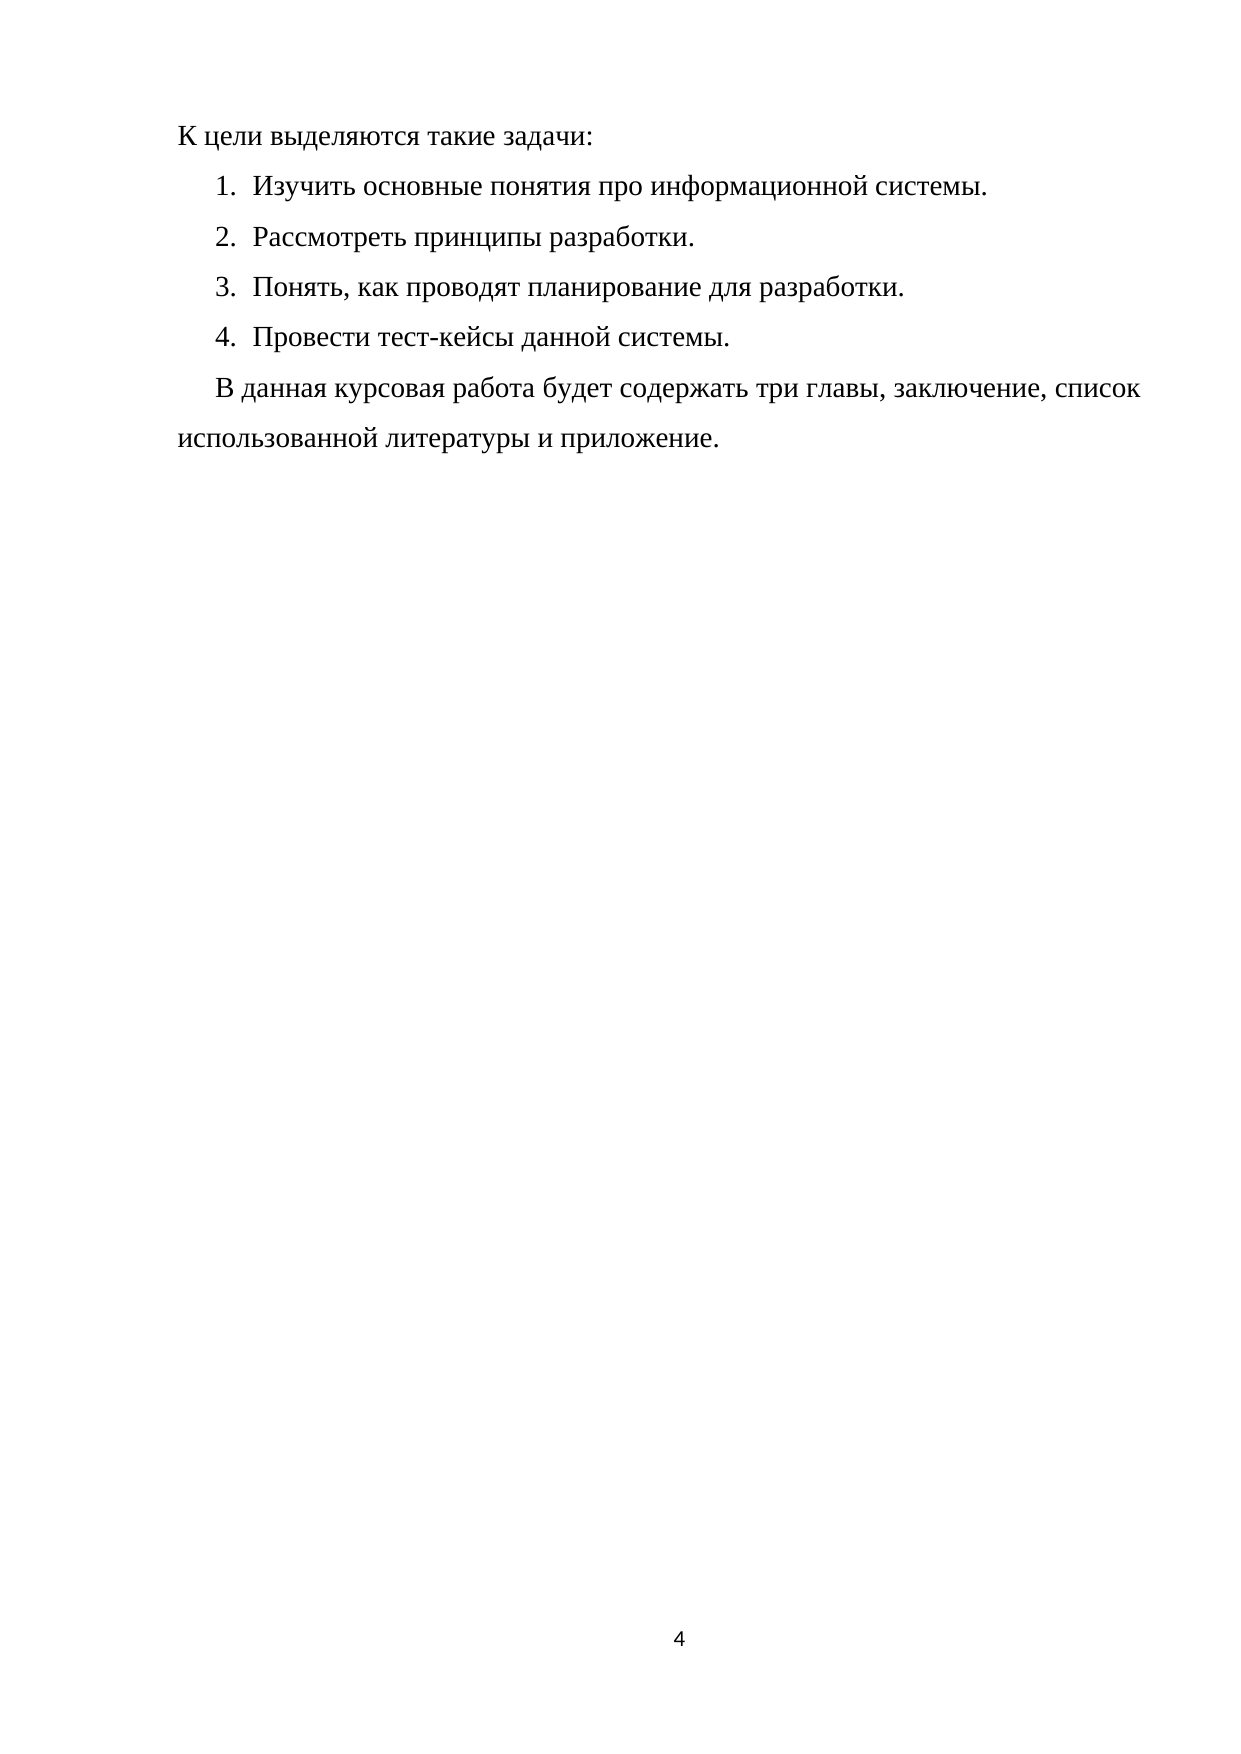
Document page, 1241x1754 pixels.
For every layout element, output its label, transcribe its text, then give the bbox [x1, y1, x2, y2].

list Понять, как проводят планирование для разработки. [215, 269, 1181, 303]
list Провести тест-кейсы данной системы. [215, 319, 1181, 353]
text В данная курсовая работа будет содержать три главы, заключение, список использованной литературы и приложение. [177, 370, 1181, 453]
list Рассмотреть принципы разработки. [215, 219, 1181, 252]
text К цели выделяются такие задачи: [177, 118, 1181, 152]
list Изучить основные понятия про информационной системы. [215, 168, 1181, 202]
